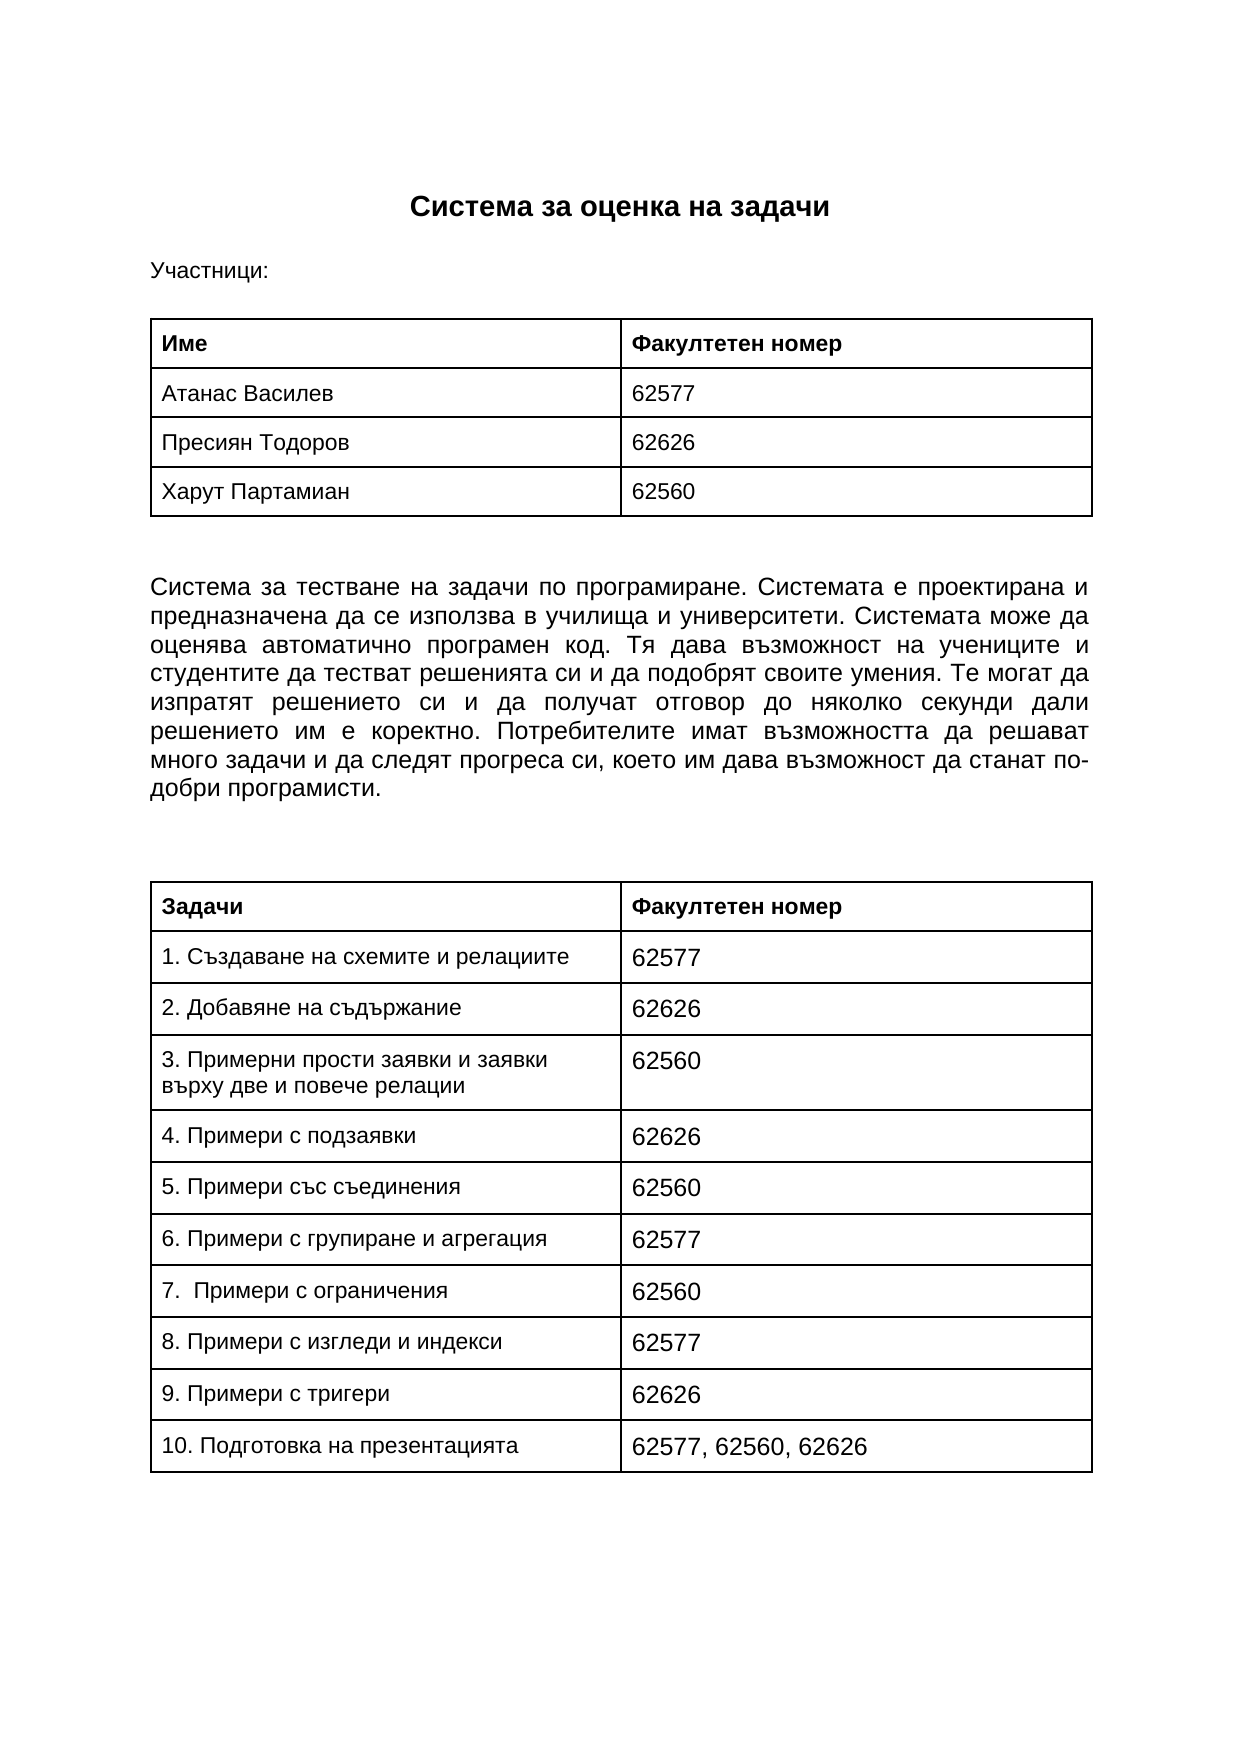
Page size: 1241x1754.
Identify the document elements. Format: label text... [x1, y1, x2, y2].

table_cell 62626 [622, 984, 1091, 1033]
table_cell 10. Подготовка на презентацията [152, 1421, 620, 1471]
table_cell 62577 [622, 1318, 1091, 1367]
table_cell 62577, 62560, 62626 [622, 1421, 1091, 1471]
table_cell 62560 [622, 1266, 1091, 1316]
table_header Задачи [152, 883, 620, 930]
table_cell 62560 [622, 1036, 1091, 1109]
table_cell 62577 [622, 369, 1091, 416]
table_cell 62560 [622, 468, 1091, 515]
table_header Име [152, 320, 620, 367]
table_cell 5. Примери със съединения [152, 1163, 620, 1212]
table_header Факултетен номер [622, 883, 1091, 930]
table_cell Пресиян Тодоров [152, 418, 620, 466]
table_cell 3. Примерни прости заявки и заявки върху две и повече релации [152, 1036, 620, 1109]
table_cell 1. Създаване на схемите и релациите [152, 932, 620, 982]
table_cell 62626 [622, 1111, 1091, 1161]
table_cell 62560 [622, 1163, 1091, 1212]
table_cell 62626 [622, 1370, 1091, 1419]
table_cell Харут Партамиан [152, 468, 620, 515]
table_cell 62626 [622, 418, 1091, 466]
table_cell 62577 [622, 1215, 1091, 1264]
table_cell 6. Примери с групиране и агрегация [152, 1215, 620, 1264]
table_cell Атанас Василев [152, 369, 620, 416]
text Участници: [150, 257, 1090, 284]
table_cell 9. Примери с тригери [152, 1370, 620, 1419]
table_cell 7. Примери с ограничения [152, 1266, 620, 1316]
text Система за тестване на задачи по програмиране. Системата е проектирана и предназначена да се използва в училища и университети. Системата може да оценява автоматично програмен код. Тя дава възможност на учениците и студентите да тестват решенията си и да подобрят своите умения. Те могат да изпратят решението си и да получат отговор до няколко секунди дали решението им е коректно. Потребителите имат възможността да решават много задачи и да следят прогреса си, което им дава възможност да станат по-добри програмисти. [150, 572, 1090, 802]
table_cell 8. Примери с изгледи и индекси [152, 1318, 620, 1367]
table_cell 4. Примери с подзаявки [152, 1111, 620, 1161]
table_cell 2. Добавяне на съдържание [152, 984, 620, 1033]
text Система за оценка на задачи [150, 188, 1090, 222]
table_cell 62577 [622, 932, 1091, 982]
table_header Факултетен номер [622, 320, 1091, 367]
